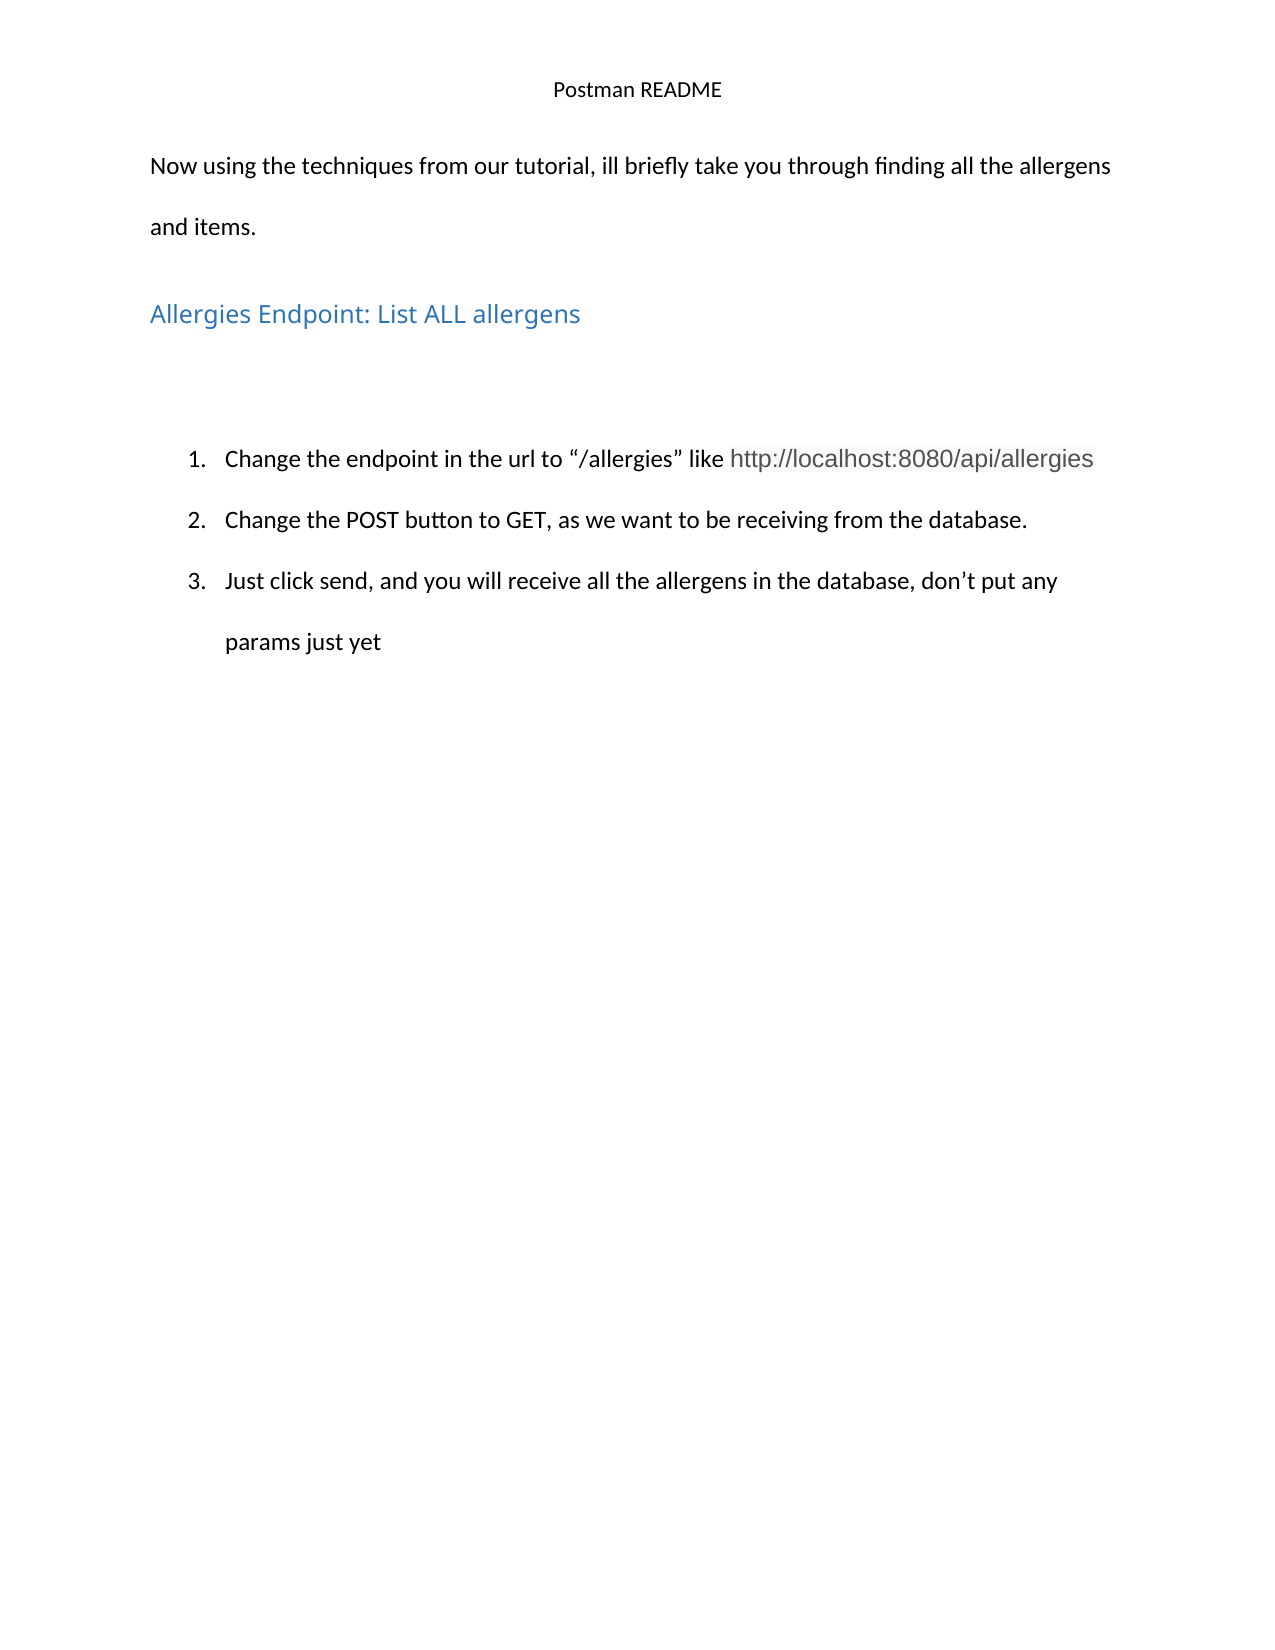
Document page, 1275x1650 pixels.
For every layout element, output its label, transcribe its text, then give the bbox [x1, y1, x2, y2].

list Just click send, and you will receive all the allergens in the database, don’t put any params just yet [187, 565, 1125, 657]
subtitle Allergies Endpoint: List ALL allergens [150, 297, 1125, 331]
text Now using the techniques from our tutorial, ill briefly take you through finding all the allergens and items. [150, 150, 1125, 242]
list Change the POST button to GET, as we want to be receiving from the database. [187, 504, 1125, 534]
list Change the endpoint in the url to “/allergies” like http://localhost:8080/api/allergies [187, 443, 1125, 473]
